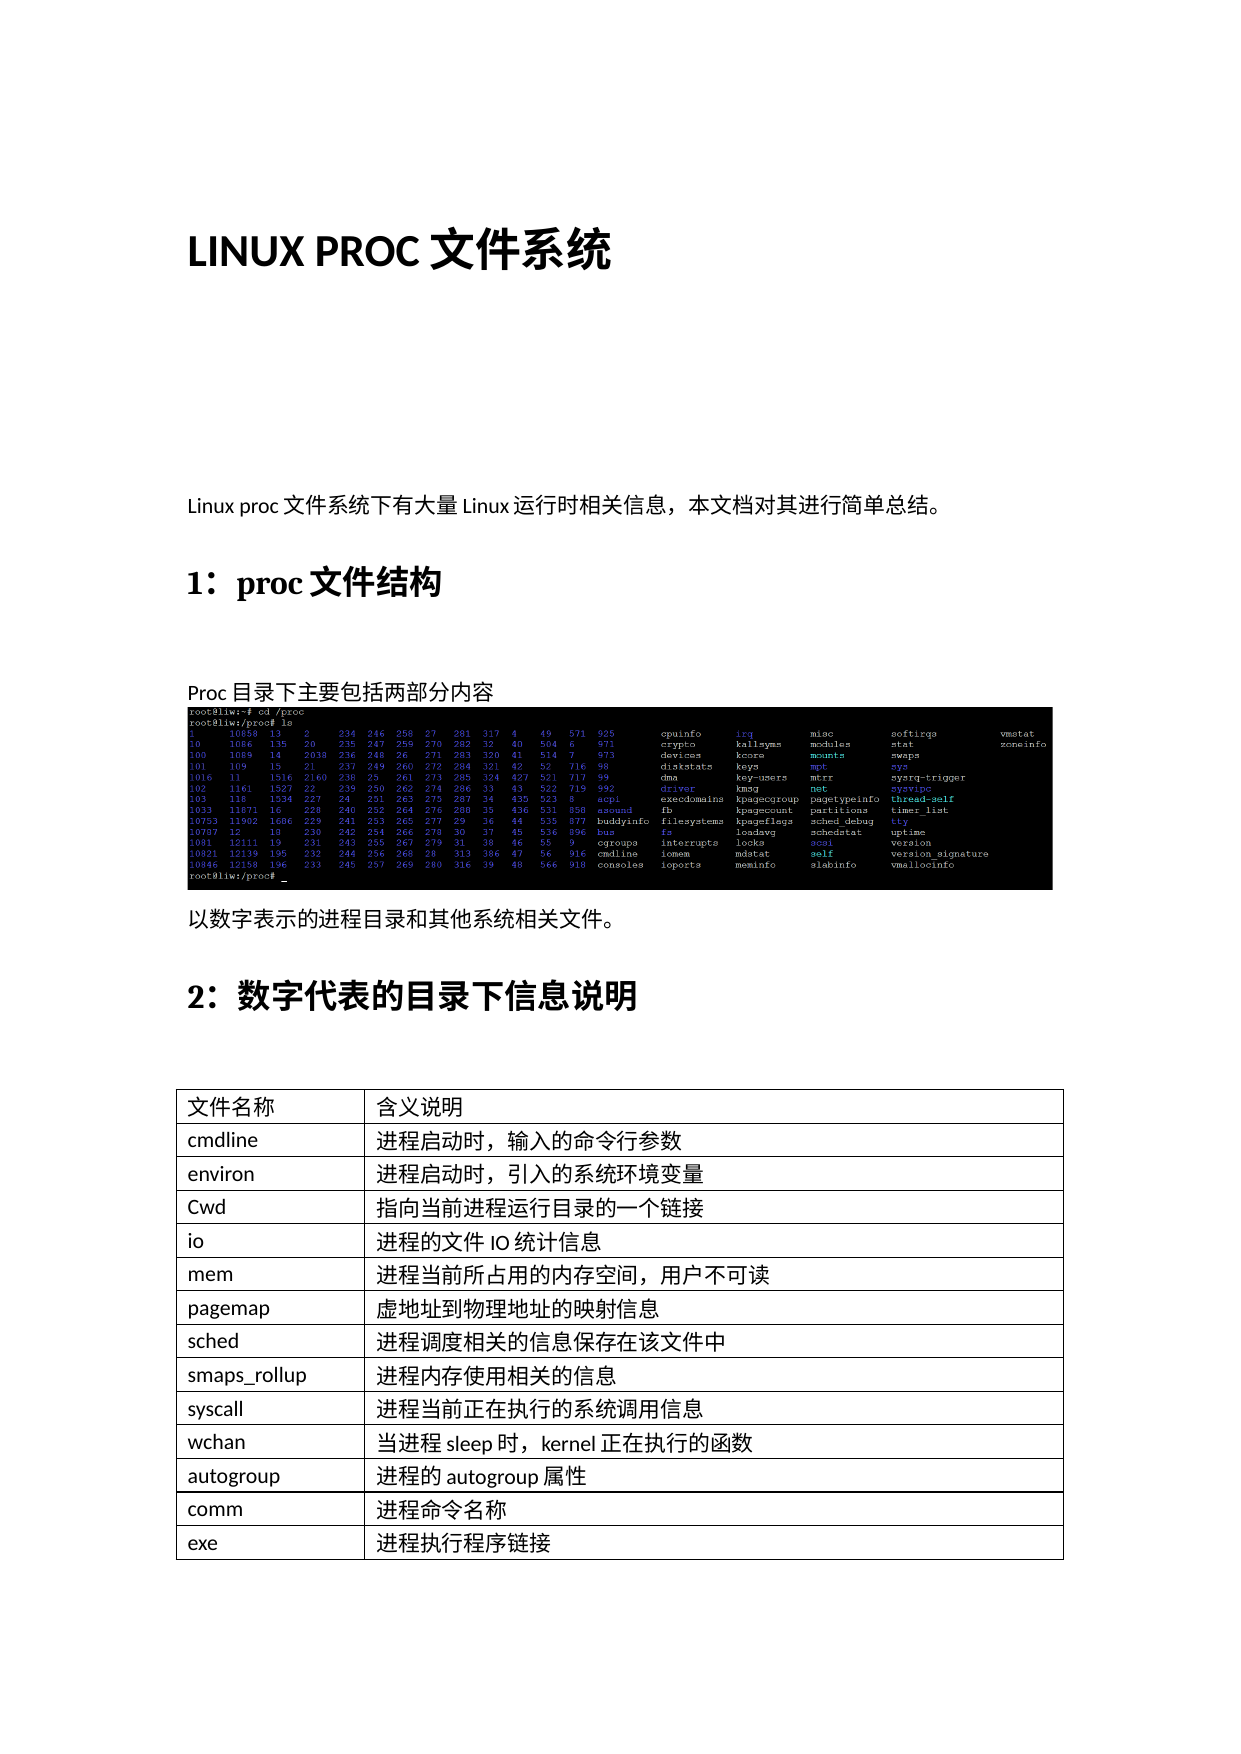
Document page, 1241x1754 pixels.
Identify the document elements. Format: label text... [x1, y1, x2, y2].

table_cell 进程的autogroup属性 [365, 1459, 1063, 1491]
text Proc目录下主要包括两部分内容 [187, 674, 1053, 707]
table_cell mem [177, 1258, 364, 1290]
table_cell 虚地址到物理地址的映射信息 [365, 1291, 1063, 1324]
table_cell environ [177, 1157, 364, 1189]
table_cell 进程启动时，输入的命令行参数 [365, 1124, 1063, 1156]
table_cell autogroup [177, 1459, 364, 1491]
table_cell 进程的文件IO统计信息 [365, 1224, 1063, 1257]
subtitle 1：proc文件结构 [187, 547, 1053, 612]
table_cell cmdline [177, 1124, 364, 1156]
table_cell Cwd [177, 1191, 364, 1223]
table_cell 进程当前正在执行的系统调用信息 [365, 1392, 1063, 1424]
table_cell 当进程sleep时，kernel正在执行的函数 [365, 1425, 1063, 1458]
table_cell 进程执行程序链接 [365, 1526, 1063, 1558]
table_cell wchan [177, 1425, 364, 1458]
table_cell comm [177, 1493, 364, 1525]
table_cell smaps_rollup [177, 1358, 364, 1391]
table_cell io [177, 1224, 364, 1257]
table_cell 进程内存使用相关的信息 [365, 1358, 1063, 1391]
table_cell syscall [177, 1392, 364, 1424]
table_header 含义说明 [365, 1090, 1063, 1122]
text 以数字表示的进程目录和其他系统相关文件。 [187, 902, 1053, 934]
table_cell pagemap [177, 1291, 364, 1324]
subtitle LINUX PROC文件系统 [187, 197, 1053, 295]
table_header 文件名称 [177, 1090, 364, 1122]
table_cell 进程当前所占用的内存空间，用户不可读 [365, 1258, 1063, 1290]
table_cell 进程启动时，引入的系统环境变量 [365, 1157, 1063, 1189]
table_cell 进程调度相关的信息保存在该文件中 [365, 1325, 1063, 1357]
subtitle 2：数字代表的目录下信息说明 [187, 962, 1053, 1027]
table_cell exe [177, 1526, 364, 1558]
picture [187, 707, 1053, 890]
table_cell sched [177, 1325, 364, 1357]
table_cell 指向当前进程运行目录的一个链接 [365, 1191, 1063, 1223]
text Linux proc文件系统下有大量Linux运行时相关信息，本文档对其进行简单总结。 [187, 488, 1053, 520]
table_cell 进程命令名称 [365, 1493, 1063, 1525]
